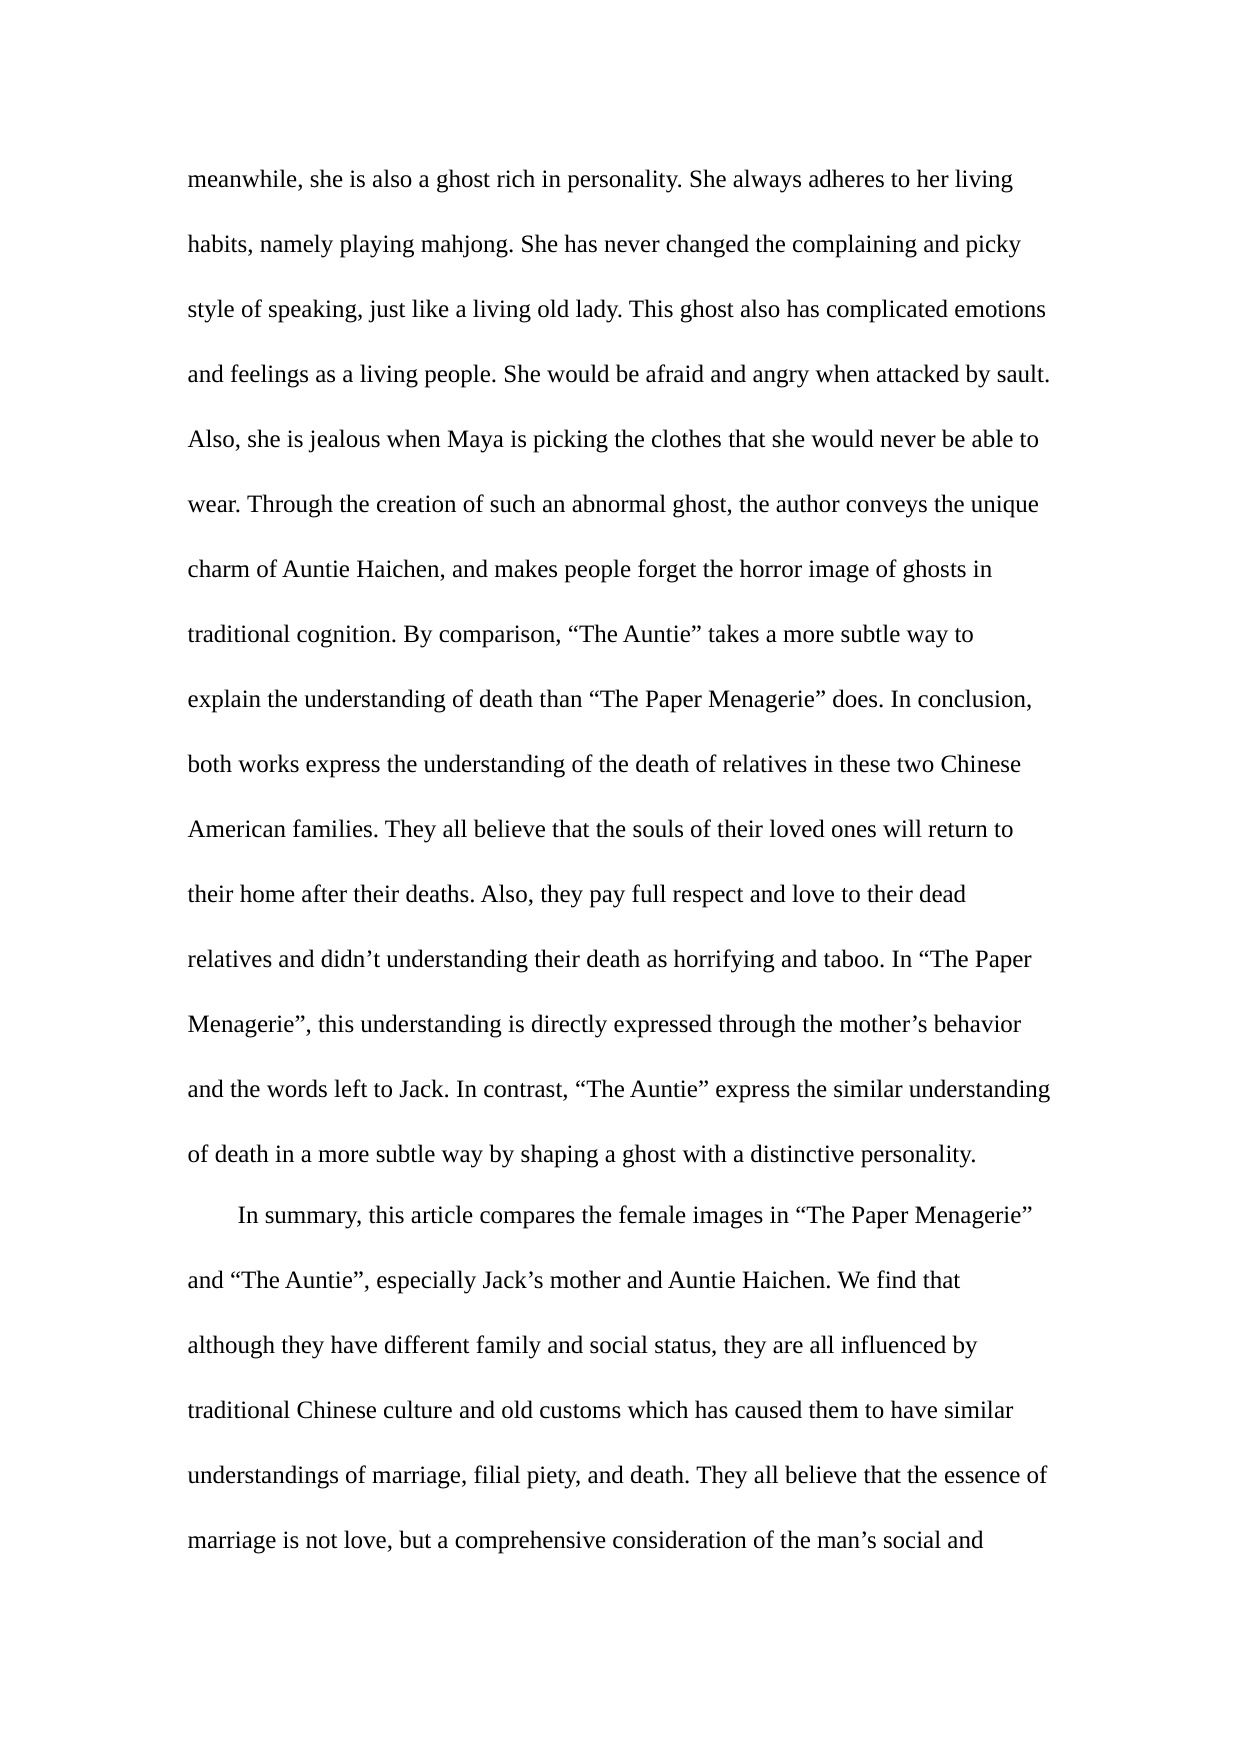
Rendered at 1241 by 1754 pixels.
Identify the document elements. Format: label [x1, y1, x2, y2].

text [187, 162, 1053, 1169]
text [187, 1198, 1053, 1556]
